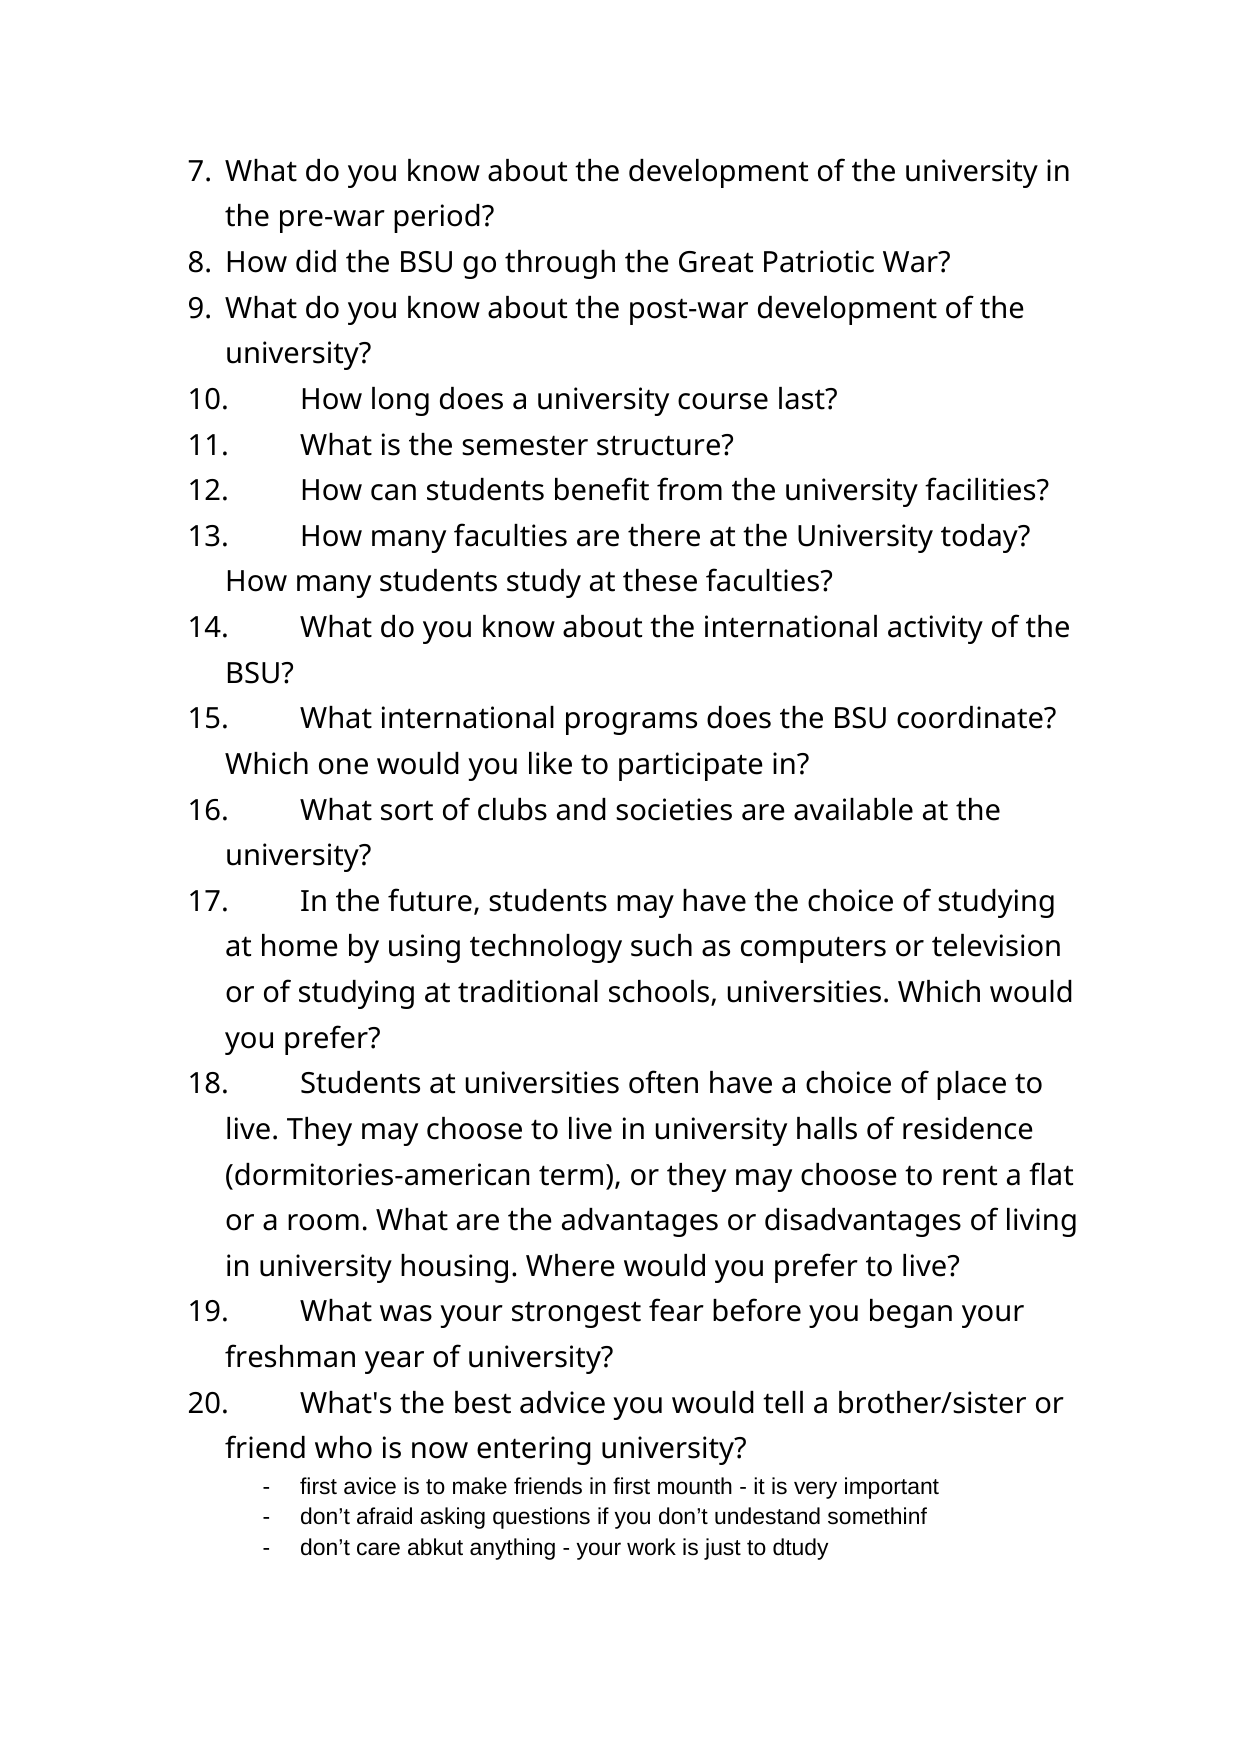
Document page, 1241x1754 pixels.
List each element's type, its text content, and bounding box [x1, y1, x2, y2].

subtitle What do you know about the post-war development of the university? [187, 287, 1090, 372]
subtitle What sort of clubs and societies are available at the university? [187, 789, 1090, 874]
subtitle What is the semester structure? [187, 424, 1090, 463]
subtitle What international programs does the BSU coordinate? Which one would you like to participate in? [187, 697, 1090, 783]
subtitle How can students benefit from the university facilities? [187, 469, 1090, 509]
subtitle What do you know about the development of the university in the pre-war period? [187, 150, 1090, 235]
subtitle How did the BSU go through the Great Patriotic War? [187, 241, 1090, 281]
list don’t care abkut anything - your work is just to dtudy [262, 1533, 1090, 1560]
subtitle How many faculties are there at the University today? How many students study at these faculties? [187, 515, 1090, 600]
list don’t afraid asking questions if you don’t undestand somethinf [262, 1503, 1090, 1530]
subtitle What was your strongest fear before you began your freshman year of university? [187, 1291, 1090, 1376]
subtitle How long does a university course last? [187, 378, 1090, 418]
list first avice is to make friends in first mounth - it is very important [262, 1473, 1090, 1499]
subtitle Students at universities often have a choice of рlace to live. They may choose to live in university halls of residence (dormitories-american term), or they may choose to rent a flat or a room. What are the advantages or disadvantages of living in university housing. Where would you prefer to live? [187, 1062, 1090, 1285]
subtitle In the future, students may have the choice of studying at home by using technology such as computers or television or of studying at traditional schools, universities. Which would you prefer? [187, 880, 1090, 1057]
subtitle What's the best advice you would tell a brother/sister or friend who is now entering university? [187, 1382, 1090, 1467]
subtitle What do you know about the international activity of the BSU? [187, 606, 1090, 692]
